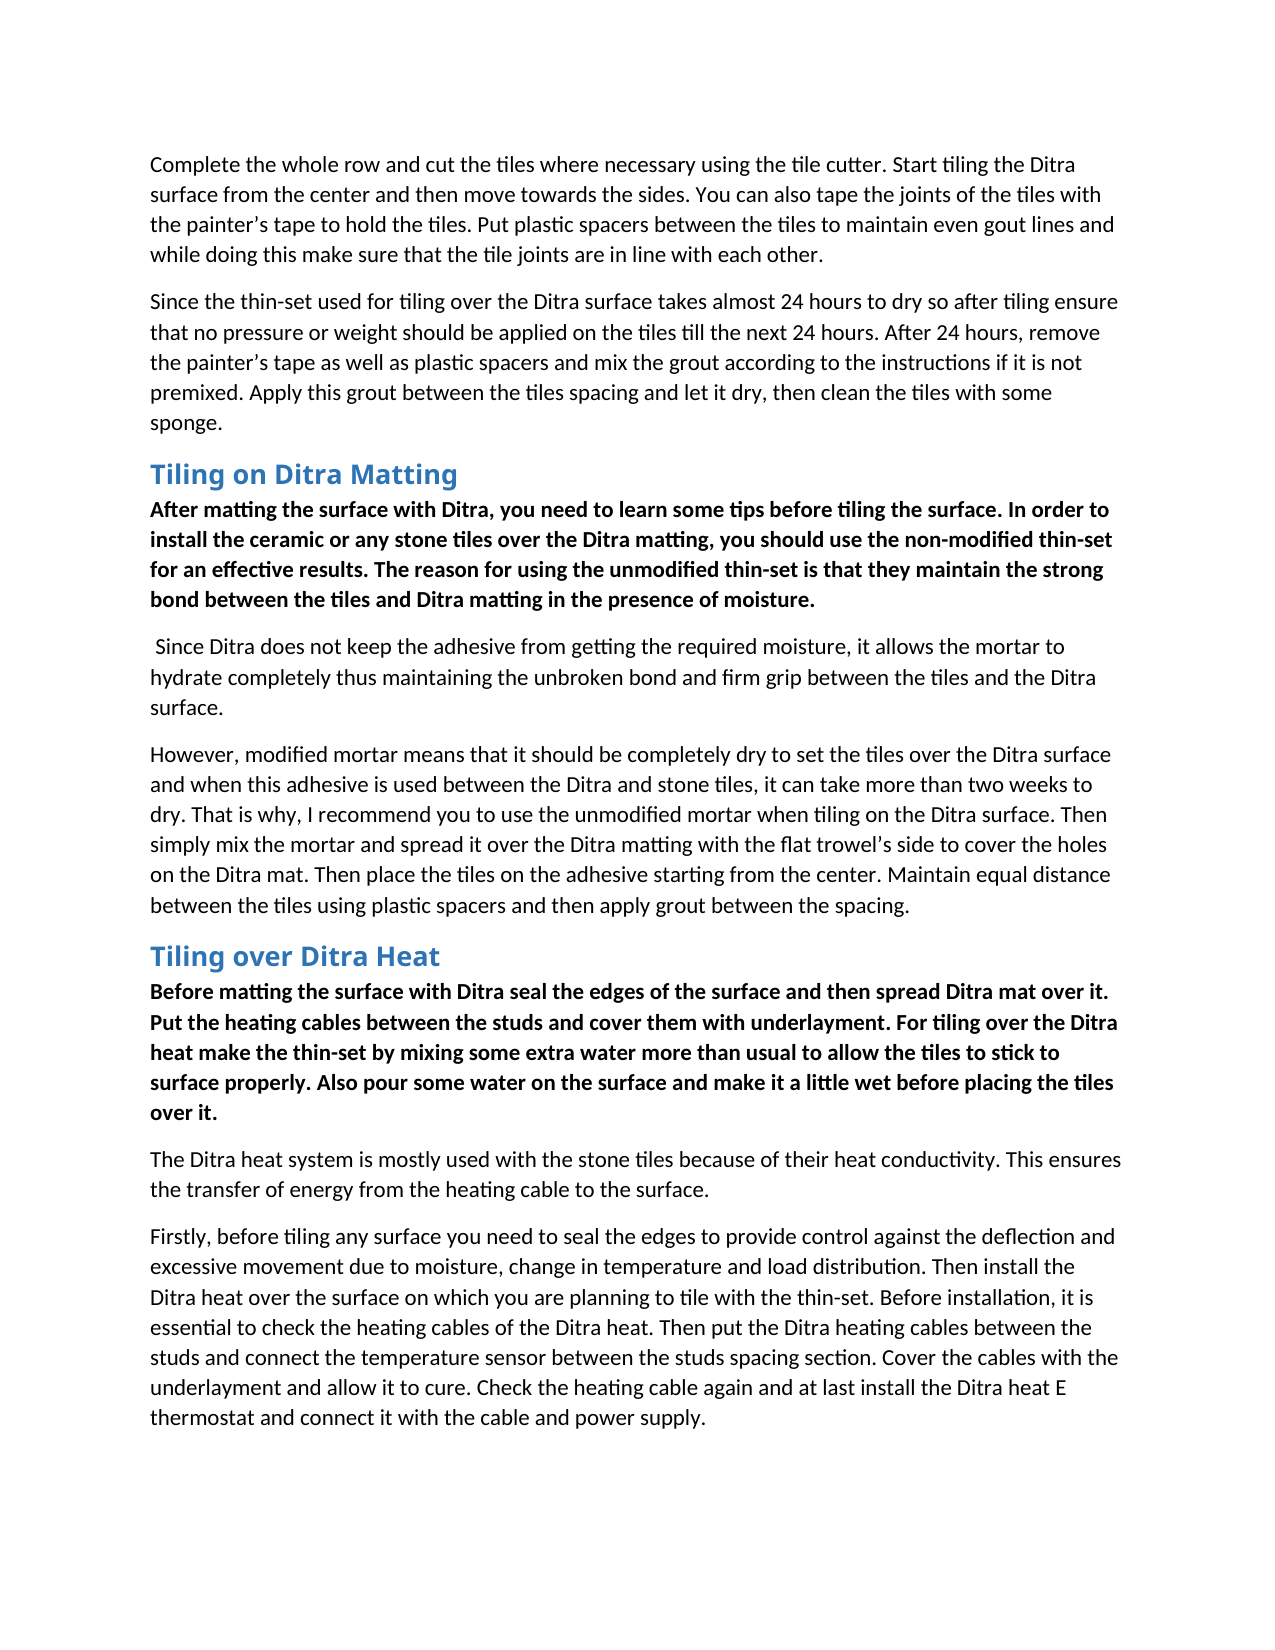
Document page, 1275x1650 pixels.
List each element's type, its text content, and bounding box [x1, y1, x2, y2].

text Firstly, before tiling any surface you need to seal the edges to provide control against the deflection and excessive movement due to moisture, change in temperature and load distribution. Then install the Ditra heat over the surface on which you are planning to tile with the thin-set. Before installation, it is essential to check the heating cables of the Ditra heat. Then put the Ditra heating cables between the studs and connect the temperature sensor between the studs spacing section. Cover the cables with the underlayment and allow it to cure. Check the heating cable again and at last install the Ditra heat E thermostat and connect it with the cable and power supply. [150, 1222, 1125, 1432]
text The Ditra heat system is mostly used with the stone tiles because of their heat conductivity. This ensures the transfer of energy from the heating cable to the surface. [150, 1145, 1125, 1203]
text Complete the whole row and cut the tiles where necessary using the tile cutter. Start tiling the Ditra surface from the center and then move towards the sides. You can also tape the joints of the tiles with the painter’s tape to hold the tiles. Put plastic spacers between the tiles to maintain even gout lines and while doing this make sure that the tile joints are in line with each other. [150, 150, 1125, 269]
text Since the thin-set used for tiling over the Ditra surface takes almost 24 hours to dry so after tiling ensure that no pressure or weight should be applied on the tiles till the next 24 hours. After 24 hours, remove the painter’s tape as well as plastic spacers and mix the grout according to the instructions if it is not premixed. Apply this grout between the tiles spacing and let it dry, then clean the tiles with some sponge. [150, 287, 1125, 436]
subtitle Tiling on Ditra Matting [150, 455, 1125, 492]
subtitle Tiling over Ditra Heat [150, 938, 1125, 974]
text Before matting the surface with Ditra seal the edges of the surface and then spread Ditra mat over it. Put the heating cables between the studs and cover them with underlayment. For tiling over the Ditra heat make the thin-set by mixing some extra water more than usual to allow the tiles to stick to surface properly. Also pour some water on the surface and make it a little wet before placing the tiles over it. [150, 977, 1125, 1126]
text However, modified mortar means that it should be completely dry to set the tiles over the Ditra surface and when this adhesive is used between the Ditra and stone tiles, it can take more than two weeks to dry. That is why, I recommend you to use the unmodified mortar when tiling on the Ditra surface. Then simply mix the mortar and spread it over the Ditra matting with the flat trowel’s side to cover the holes on the Ditra mat. Then place the tiles on the adhesive starting from the center. Maintain equal distance between the tiles using plastic spacers and then apply grout between the spacing. [150, 740, 1125, 919]
text After matting the surface with Ditra, you need to learn some tips before tiling the surface. In order to install the ceramic or any stone tiles over the Ditra matting, you should use the non-modified thin-set for an effective results. The reason for using the unmodified thin-set is that they maintain the strong bond between the tiles and Ditra matting in the presence of moisture. [150, 495, 1125, 614]
text Since Ditra does not keep the adhesive from getting the required moisture, it allows the mortar to hydrate completely thus maintaining the unbroken bond and firm grip between the tiles and the Ditra surface. [150, 632, 1125, 721]
